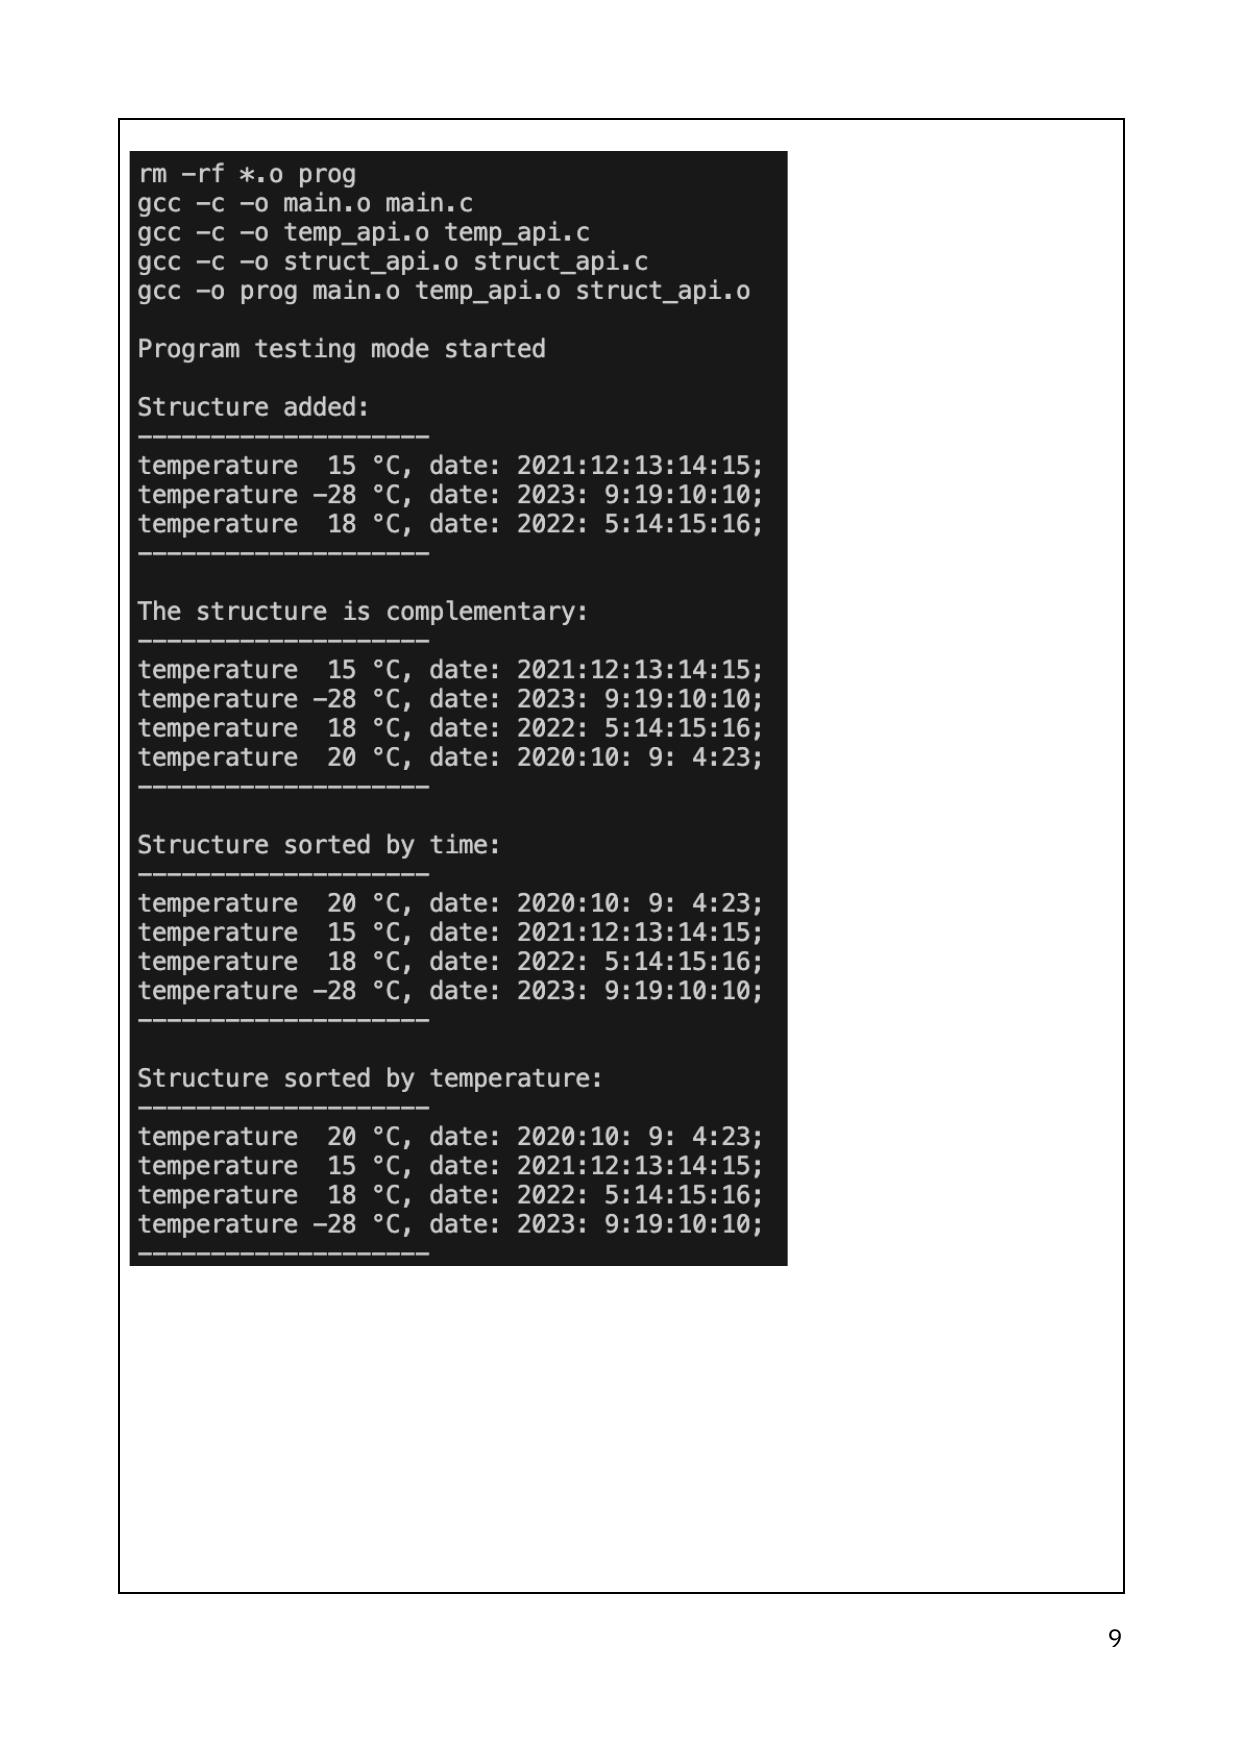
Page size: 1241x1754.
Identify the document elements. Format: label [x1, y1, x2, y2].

picture [129, 151, 788, 1266]
table_cell [120, 120, 1123, 1592]
